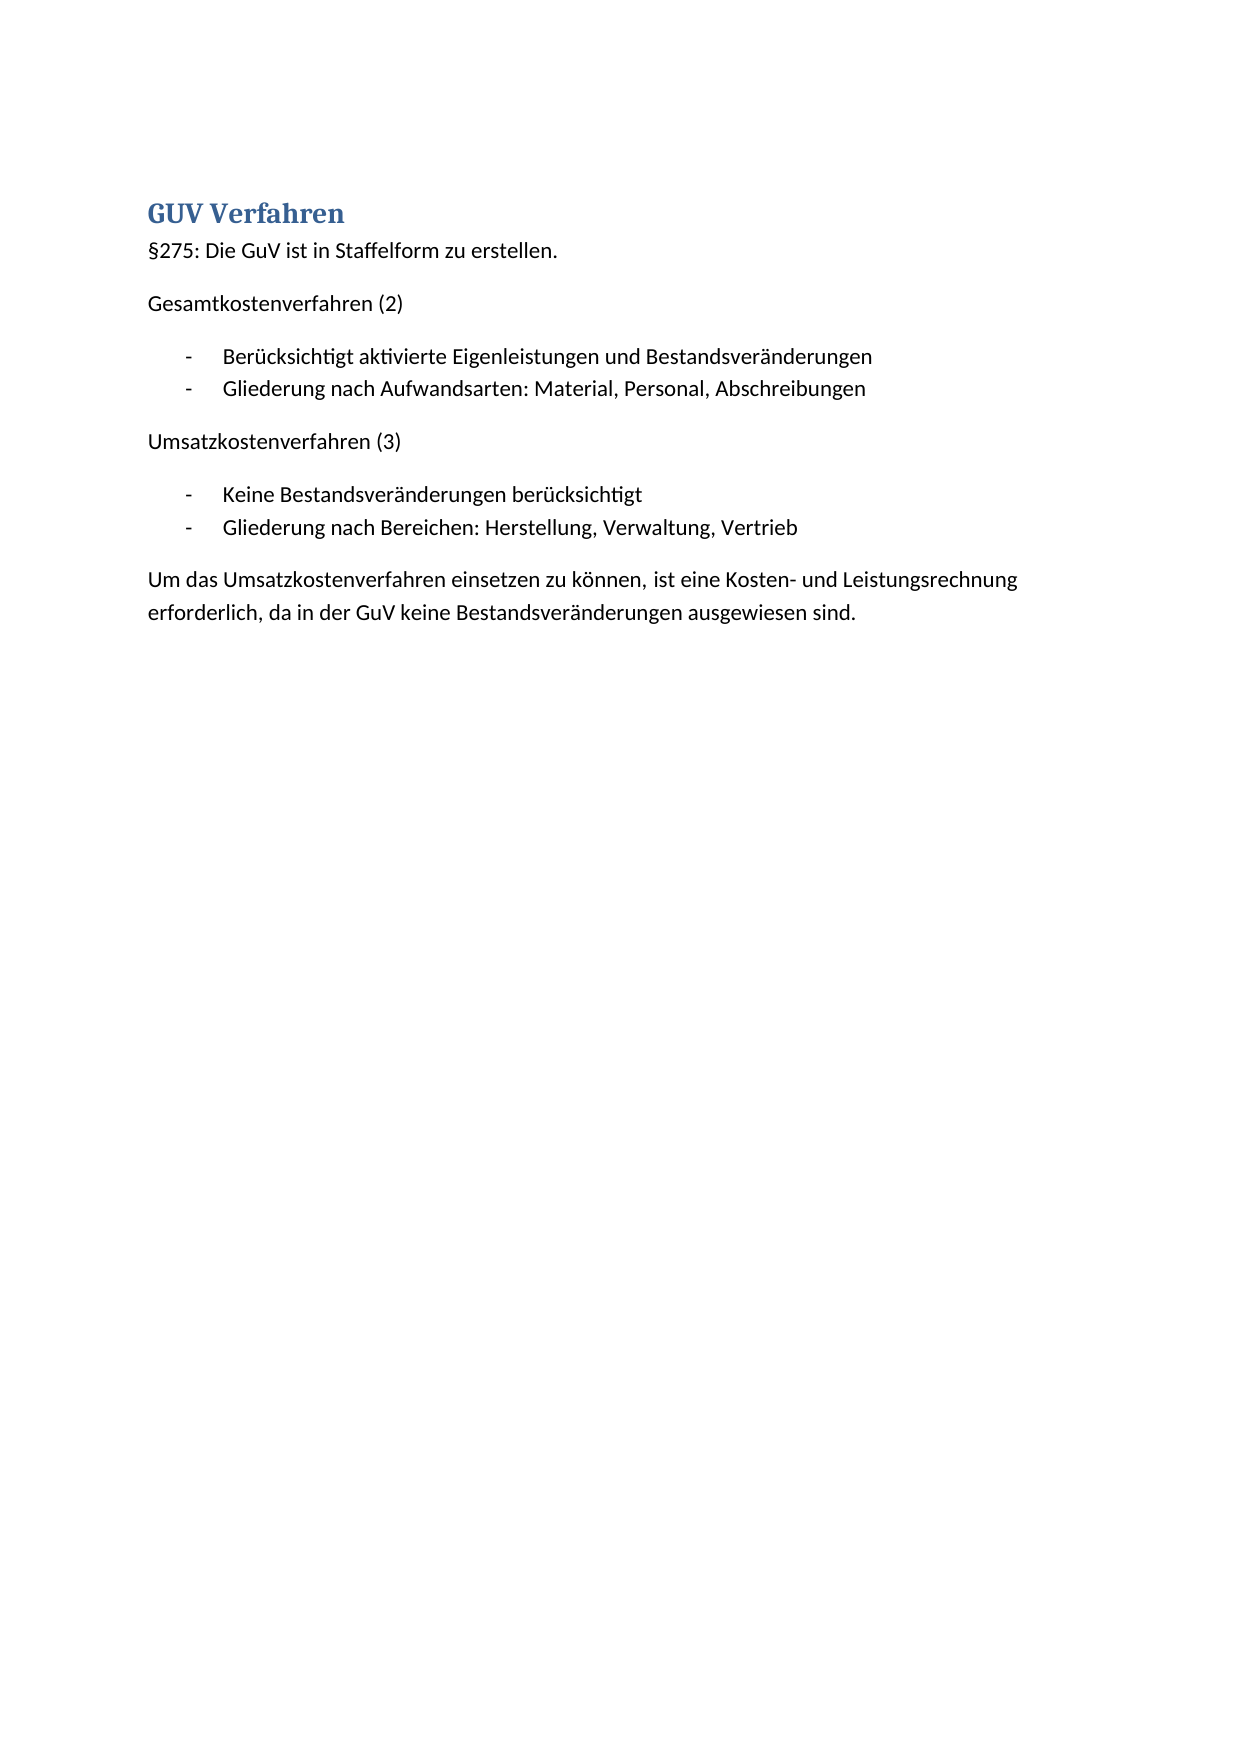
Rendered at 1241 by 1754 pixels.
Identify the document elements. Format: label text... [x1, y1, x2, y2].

text §275: Die GuV ist in Staffelform zu erstellen. [148, 236, 1093, 264]
text Um das Umsatzkostenverfahren einsetzen zu können, ist eine Kosten- und Leistungsrechnung erforderlich, da in der GuV keine Bestandsveränderungen ausgewiesen sind. [148, 566, 1093, 626]
list Keine Bestandsveränderungen berücksichtigt [185, 480, 1093, 508]
list Berücksichtigt aktivierte Eigenleistungen und Bestandsveränderungen [185, 342, 1093, 370]
list Gliederung nach Aufwandsarten: Material, Personal, Abschreibungen [185, 374, 1093, 402]
text Gesamtkostenverfahren (2) [148, 289, 1093, 317]
list Gliederung nach Bereichen: Herstellung, Verwaltung, Vertrieb [185, 513, 1093, 541]
text Umsatzkostenverfahren (3) [148, 427, 1093, 455]
subtitle GUV Verfahren [148, 198, 1093, 231]
